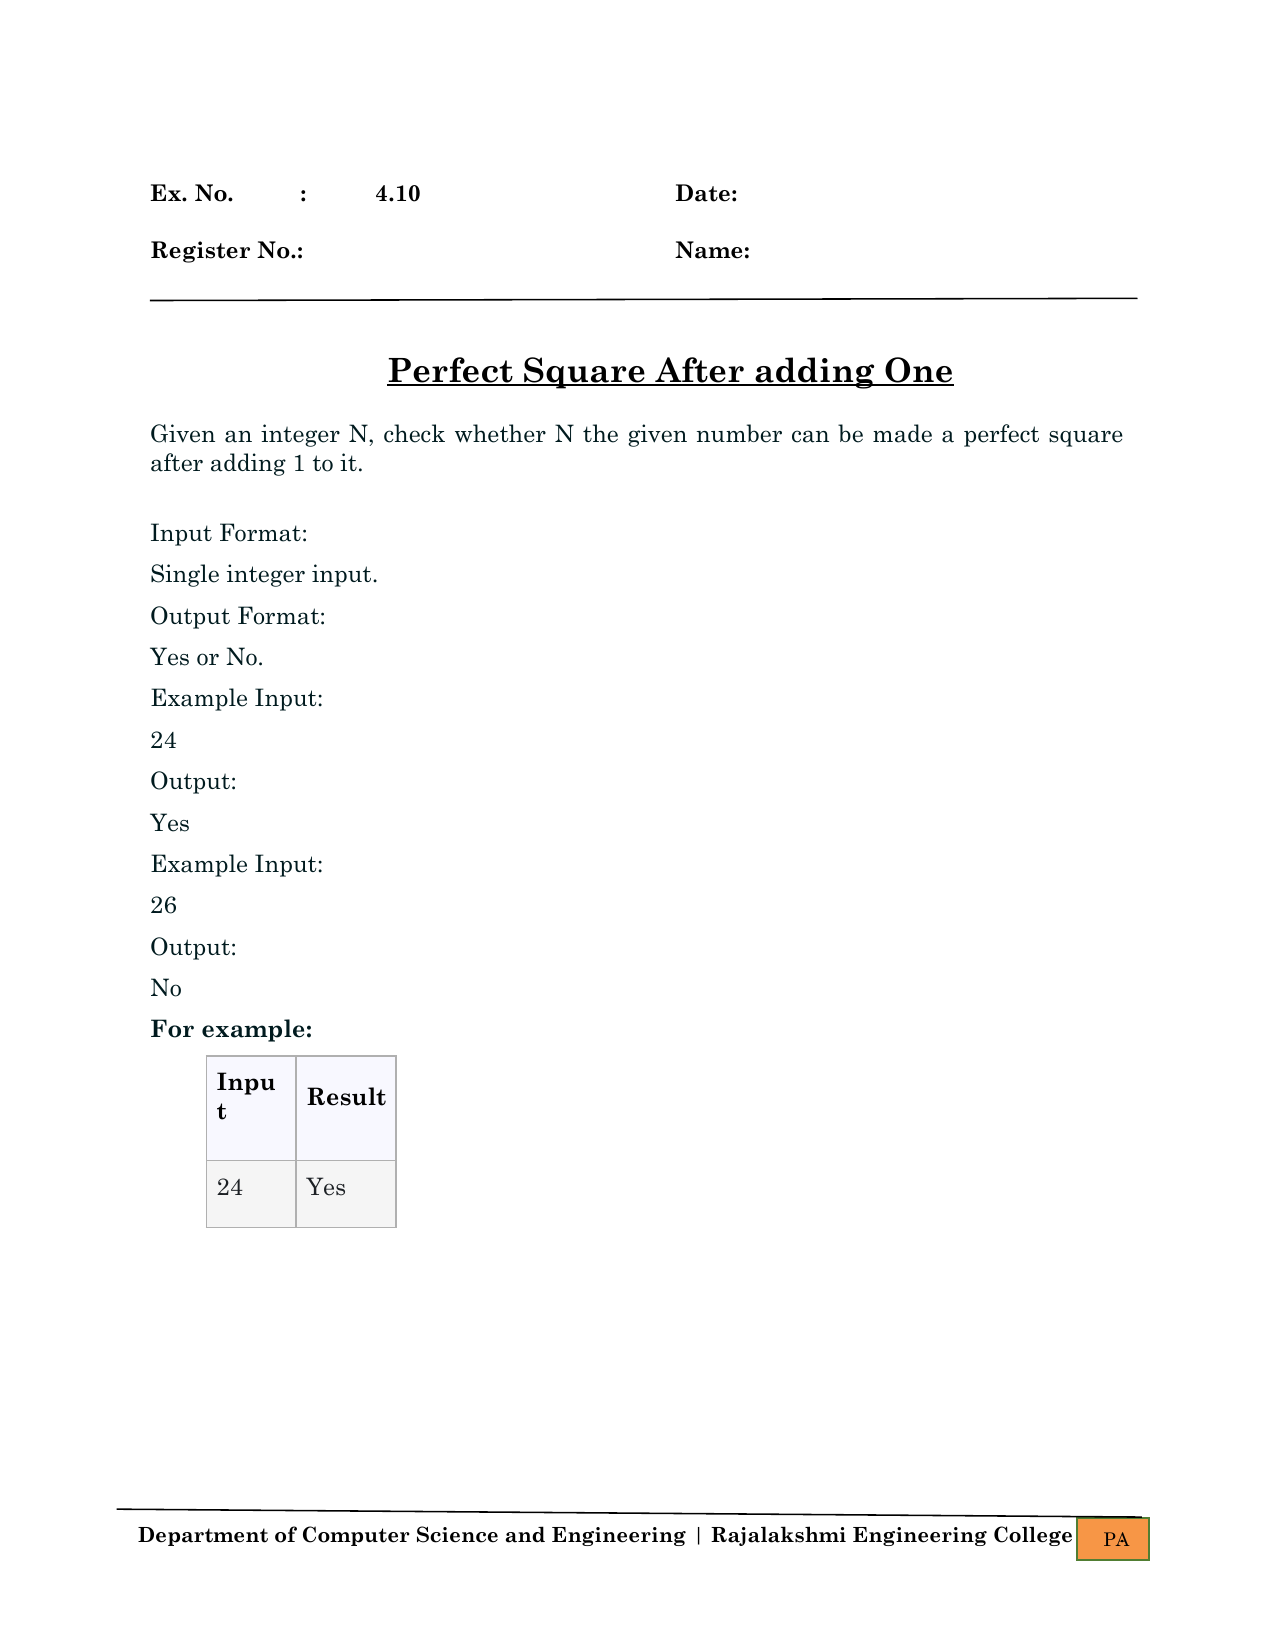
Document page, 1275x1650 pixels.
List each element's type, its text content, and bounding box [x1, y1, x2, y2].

text 24 [150, 724, 1125, 753]
text No [150, 973, 1125, 1002]
text For example: [150, 1014, 1125, 1043]
text Yes or No. [150, 642, 1125, 671]
text Input Format: [150, 518, 1125, 547]
text Perfect Square After adding One [216, 349, 1125, 389]
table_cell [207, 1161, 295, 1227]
text Example Input: [150, 683, 1125, 712]
text Register No.: Name: [150, 236, 1125, 263]
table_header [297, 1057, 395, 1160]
text 26 [150, 890, 1125, 919]
text Output: [150, 931, 1125, 960]
text Output Format: [150, 601, 1125, 629]
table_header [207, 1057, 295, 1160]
text Output: [150, 766, 1125, 795]
text Example Input: [150, 849, 1125, 877]
text Given an integer N, check whether N the given number can be made a perfect square after adding 1 to it. [150, 419, 1125, 476]
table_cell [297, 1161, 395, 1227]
text Ex. No. : 4.10 Date: [150, 179, 1125, 207]
text Single integer input. [150, 559, 1125, 588]
text Yes [150, 807, 1125, 836]
